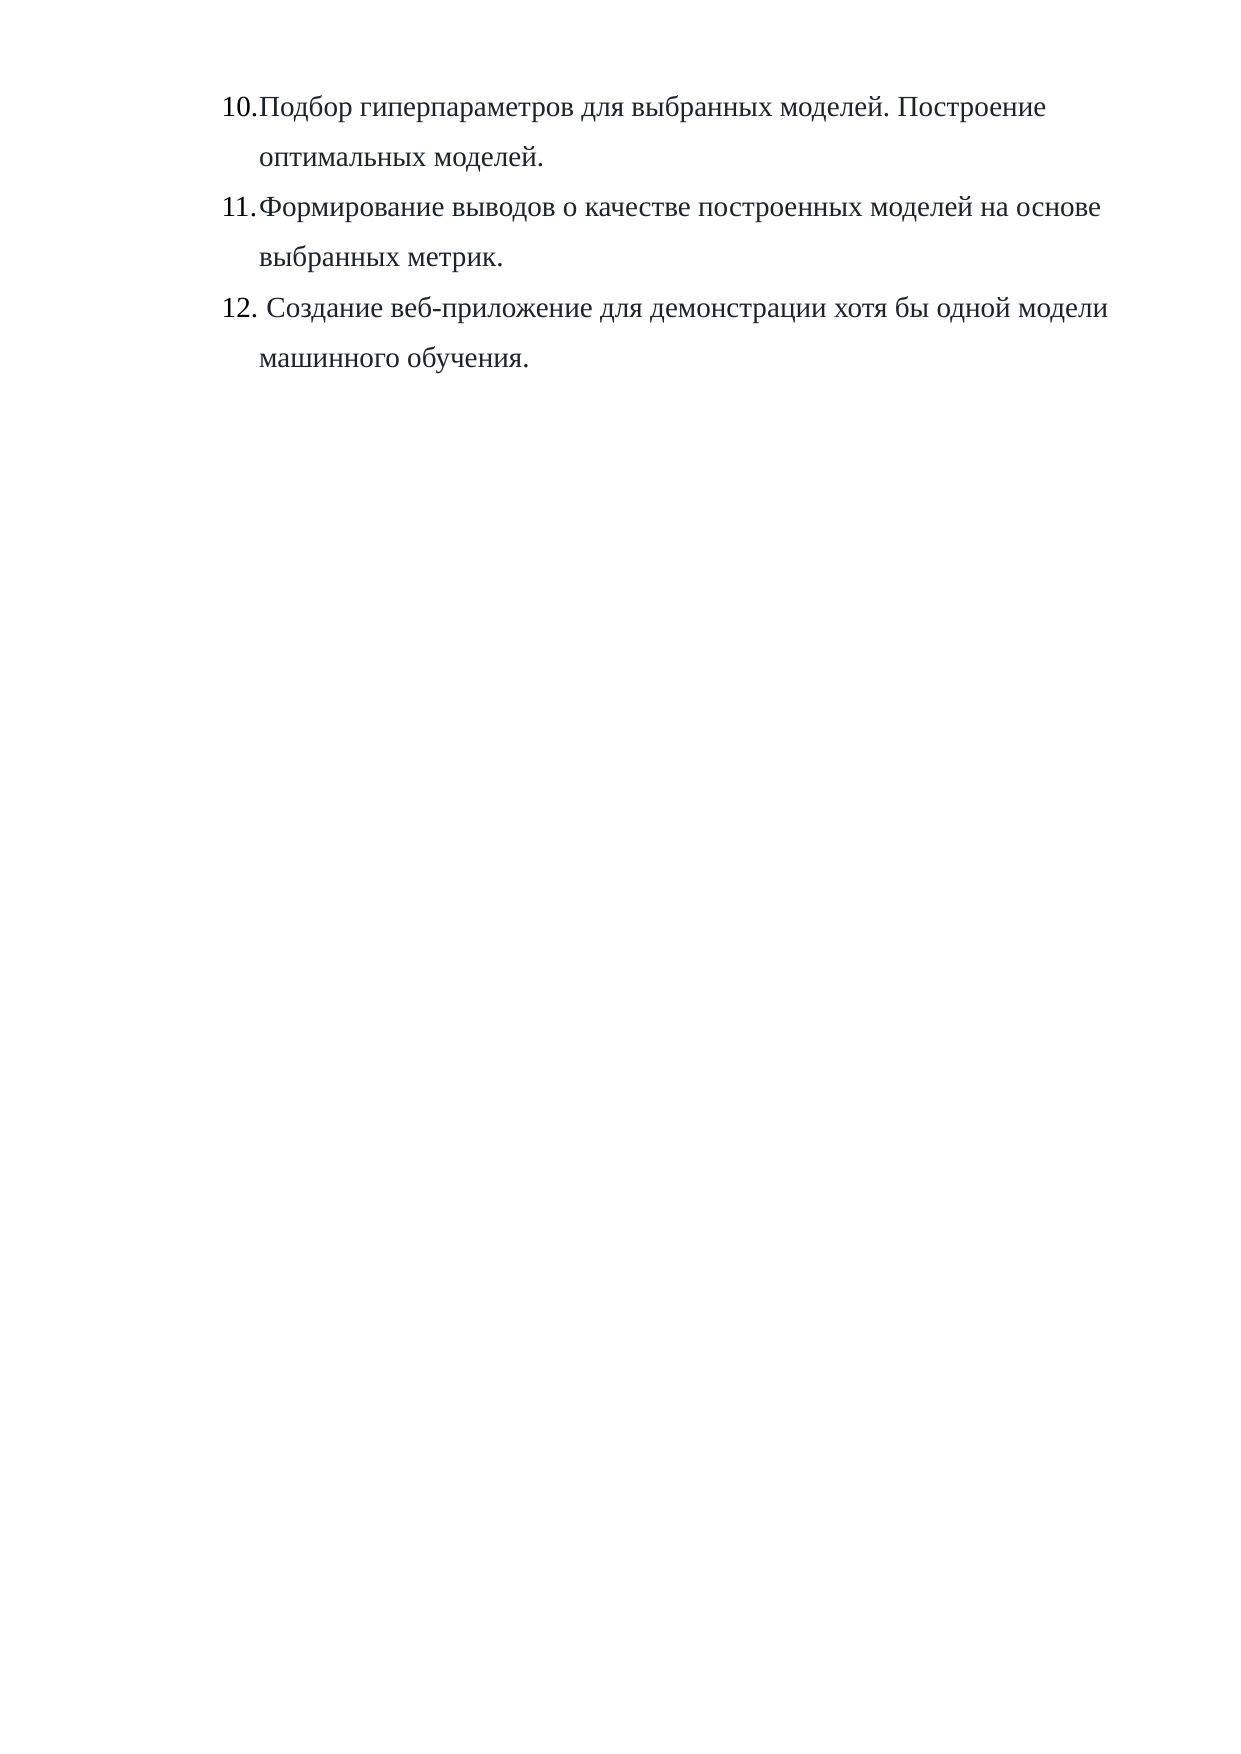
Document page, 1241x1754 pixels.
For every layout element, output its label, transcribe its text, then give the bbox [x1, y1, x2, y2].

list Подбор гиперпараметров для выбранных моделей. Построение оптимальных моделей. [221, 89, 1152, 172]
list Формирование выводов о качестве построенных моделей на основе выбранных метрик. [221, 189, 1152, 273]
list Создание веб-приложение для демонстрации хотя бы одной модели машинного обучения. [221, 290, 1152, 374]
